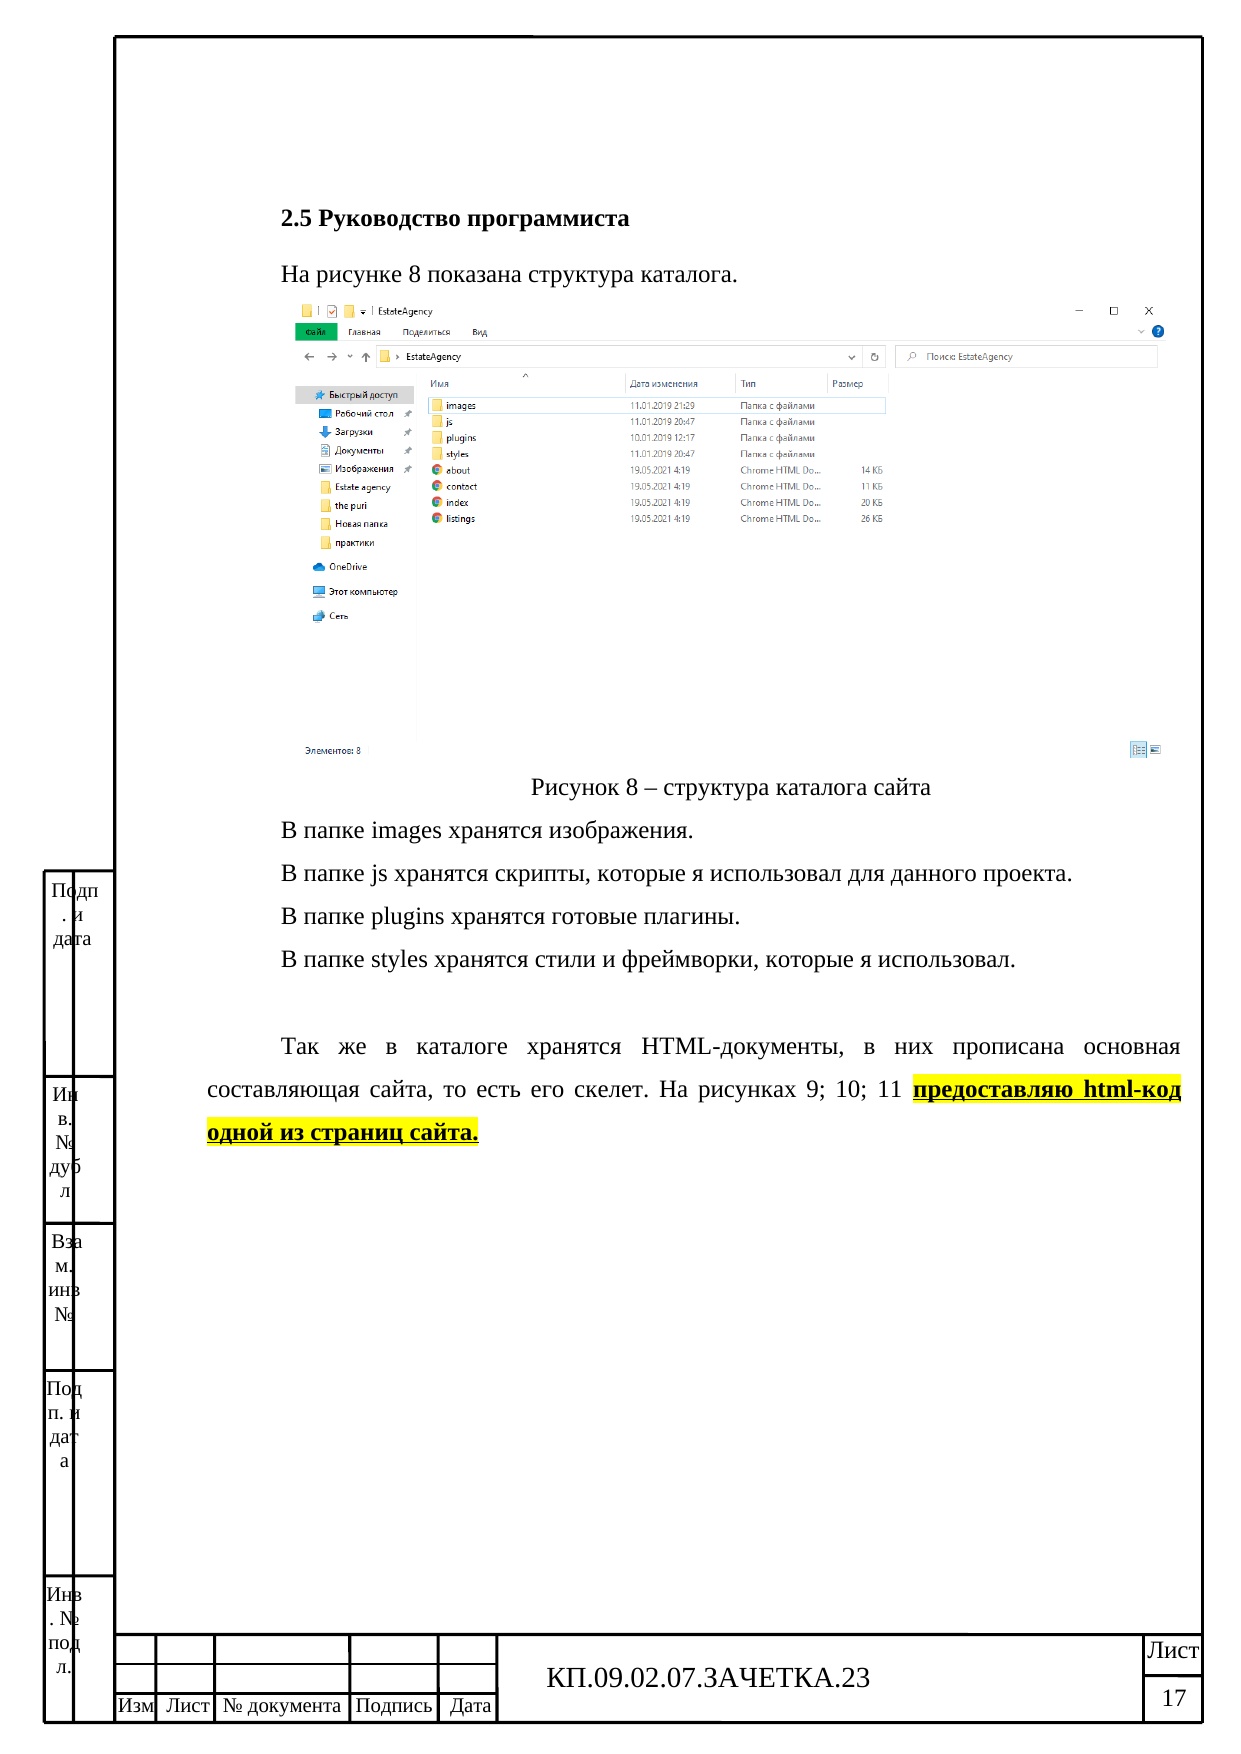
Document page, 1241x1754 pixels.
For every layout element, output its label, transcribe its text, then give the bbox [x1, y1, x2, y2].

text В папке plugins хранятся готовые плагины. [207, 901, 1181, 930]
text В папке styles хранятся стили и фреймворки, которые я использовал. [207, 944, 1181, 973]
list Руководство программиста [281, 203, 1181, 232]
picture [295, 302, 1167, 758]
text На рисунке 8 показана структура каталога. [207, 259, 1181, 288]
text В папке images хранятся изображения. [207, 815, 1181, 844]
text Рисунок 8 – структура каталога сайта [207, 772, 1181, 801]
text Так же в каталоге хранятся HTML-документы, в них прописана основная составляющая сайта, то есть его скелет. На рисунках 9; 10; 11 предоставляю html-код одной из страниц сайта. [207, 1031, 1181, 1146]
text В папке js хранятся скрипты, которые я использовал для данного проекта. [207, 858, 1181, 887]
